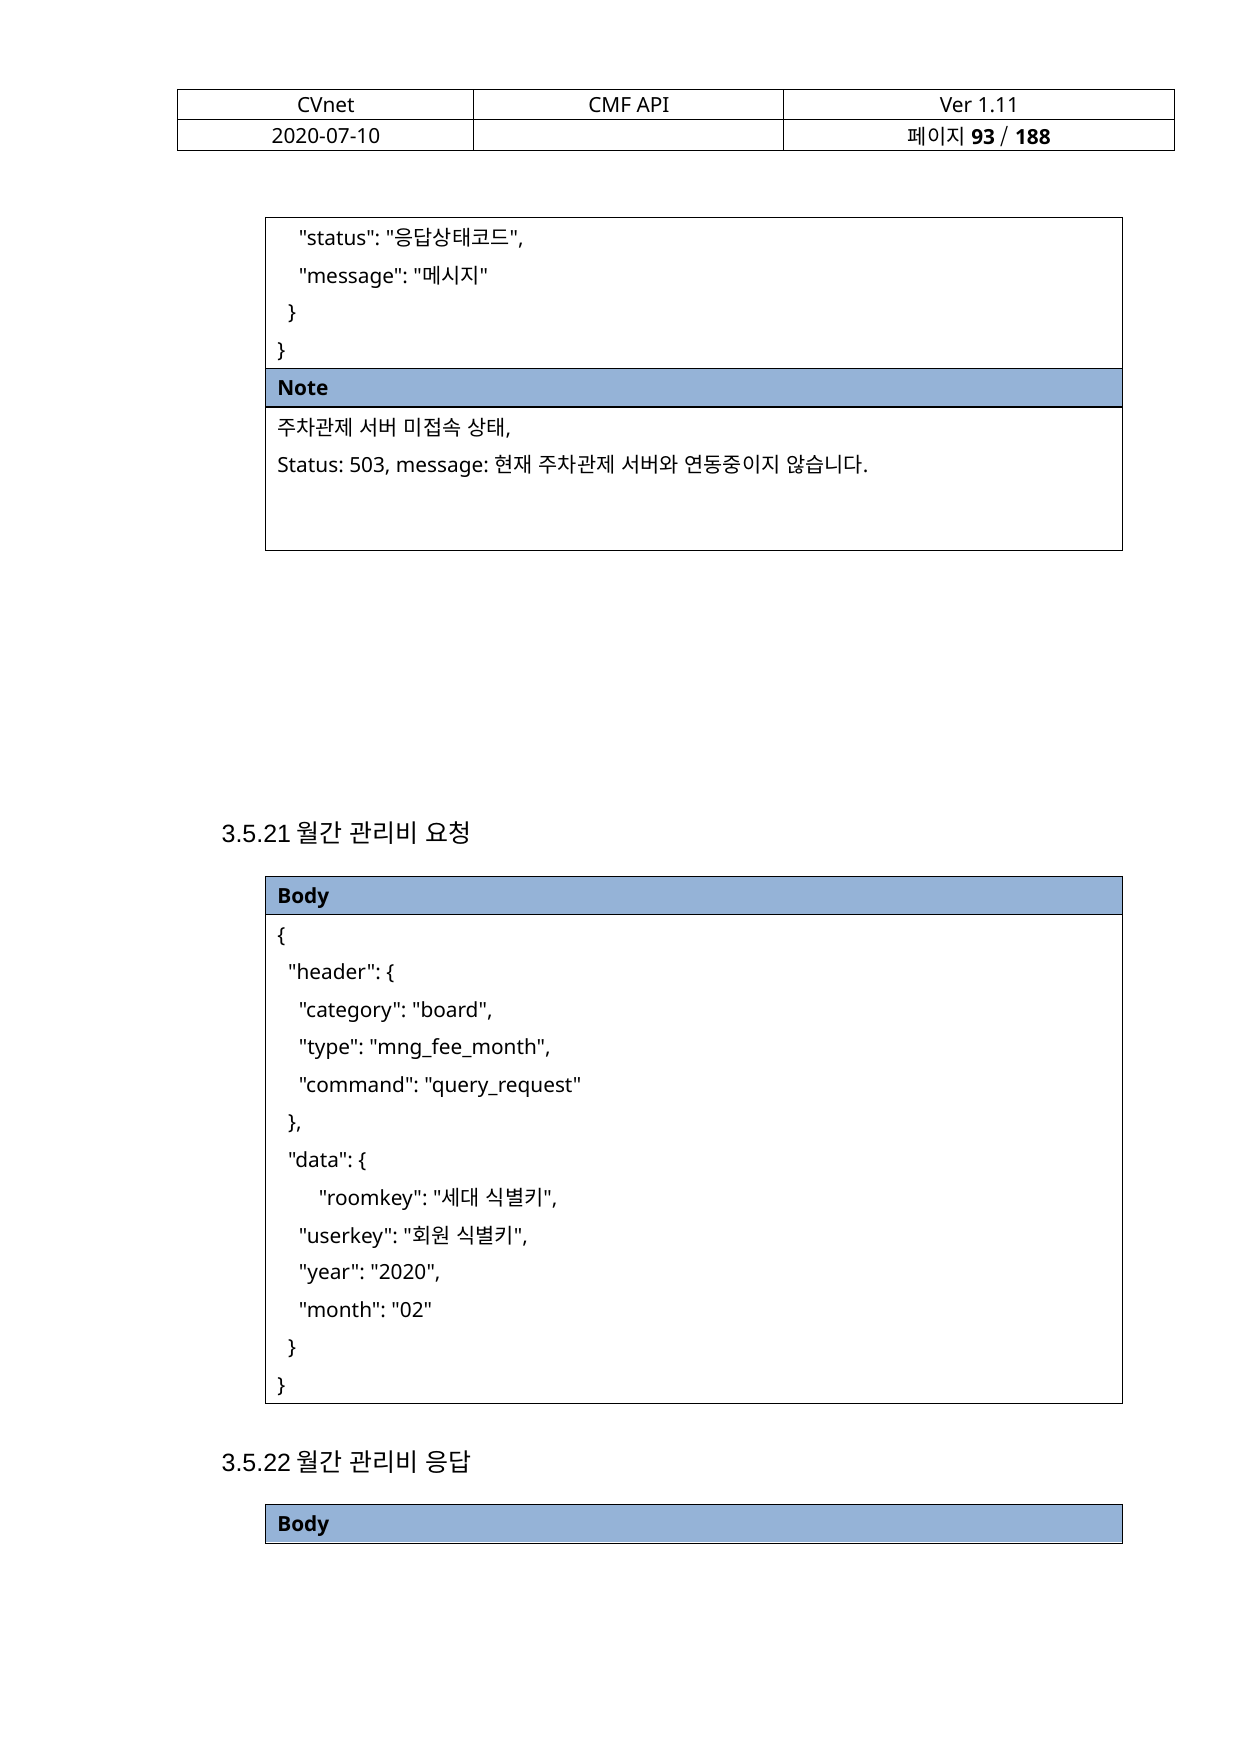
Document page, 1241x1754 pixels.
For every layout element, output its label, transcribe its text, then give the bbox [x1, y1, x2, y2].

table_cell 주차관제 서버 미접속 상태, Status: 503, message: 현재 주차관제 서버와 연동중이지 않습니다. [266, 408, 1122, 550]
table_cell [266, 218, 1122, 368]
table_header Body [266, 1505, 1122, 1542]
subtitle 월간 관리비 응답 [221, 1441, 1063, 1479]
table_cell { "header": { "category": "board", "type": "mng_fee_month", "command": "query_request" }, "data": { "roomkey": "세대 식별키", "userkey": "회원 식별키", "year": "2020", "month": "02" } } [266, 915, 1122, 1403]
table_cell Note [266, 369, 1122, 406]
table_header Body [266, 877, 1122, 914]
subtitle 월간 관리비 요청 [221, 813, 1063, 851]
